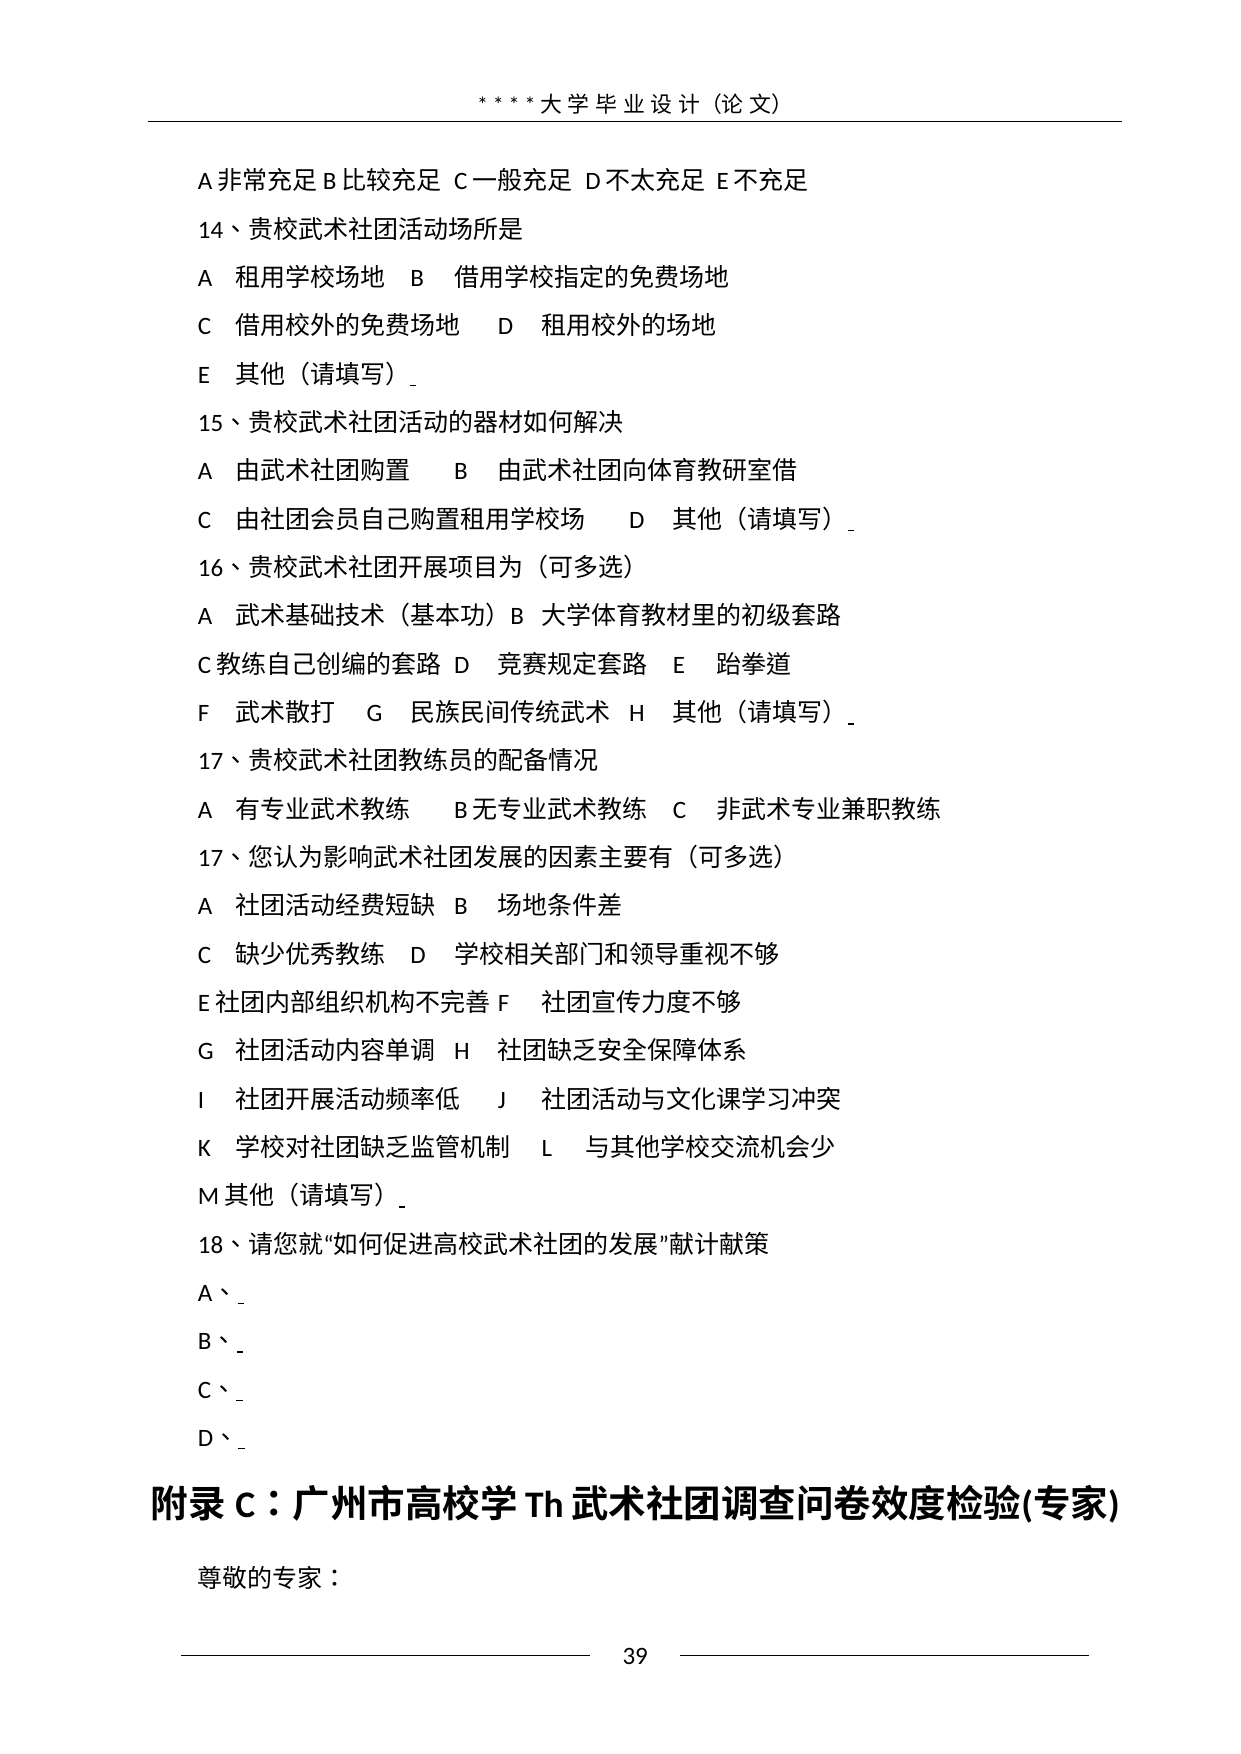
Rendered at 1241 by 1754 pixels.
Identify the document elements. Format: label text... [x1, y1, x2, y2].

text 尊敬的专家： [148, 1545, 1122, 1593]
text A 由武术社团购置 B 由武术社团向体育教研室借 [148, 438, 1122, 486]
text C 缺少优秀教练 D 学校相关部门和领导重视不够 [148, 921, 1122, 969]
text D、 [148, 1404, 1122, 1453]
text E 其他（请填写） [148, 341, 1122, 389]
text C 借用校外的免费场地 D 租用校外的场地 [148, 293, 1122, 341]
text C教练自己创编的套路 D 竞赛规定套路 E 跆拳道 [148, 631, 1122, 679]
text I 社团开展活动频率低 J 社团活动与文化课学习冲突 [148, 1066, 1122, 1114]
text 14、贵校武术社团活动场所是 [148, 196, 1122, 244]
text A 武术基础技术（基本功）B 大学体育教材里的初级套路 [148, 583, 1122, 631]
text A非常充足 B比较充足 C一般充足 D不太充足 E不充足 [148, 148, 1122, 196]
text A 租用学校场地 B 借用学校指定的免费场地 [148, 244, 1122, 293]
text 18、请您就“如何促进高校武术社团的发展”献计献策 [148, 1211, 1122, 1259]
text E 社团内部组织机构不完善 F 社团宣传力度不够 [148, 969, 1122, 1018]
text A 有专业武术教练 B无专业武术教练 C 非武术专业兼职教练 [148, 776, 1122, 824]
text K 学校对社团缺乏监管机制 L 与其他学校交流机会少 [148, 1114, 1122, 1163]
text G 社团活动内容单调 H 社团缺乏安全保障体系 [148, 1018, 1122, 1066]
text F 武术散打 G 民族民间传统武术 H 其他（请填写） [148, 679, 1122, 728]
text M其他（请填写） [148, 1163, 1122, 1211]
text 17、贵校武术社团教练员的配备情况 [148, 728, 1122, 776]
text A、 [148, 1259, 1122, 1308]
text 附录 C：广州市高校学Th武术社团调查问卷效度检验(专家) [148, 1477, 1122, 1529]
text C、 [148, 1356, 1122, 1404]
text 15、贵校武术社团活动的器材如何解决 [148, 389, 1122, 438]
text B、 [148, 1308, 1122, 1356]
text C 由社团会员自己购置租用学校场 D 其他（请填写） [148, 486, 1122, 534]
text 17、您认为影响武术社团发展的因素主要有（可多选） [148, 824, 1122, 873]
text A 社团活动经费短缺 B 场地条件差 [148, 873, 1122, 921]
text 16、贵校武术社团开展项目为（可多选） [148, 534, 1122, 583]
